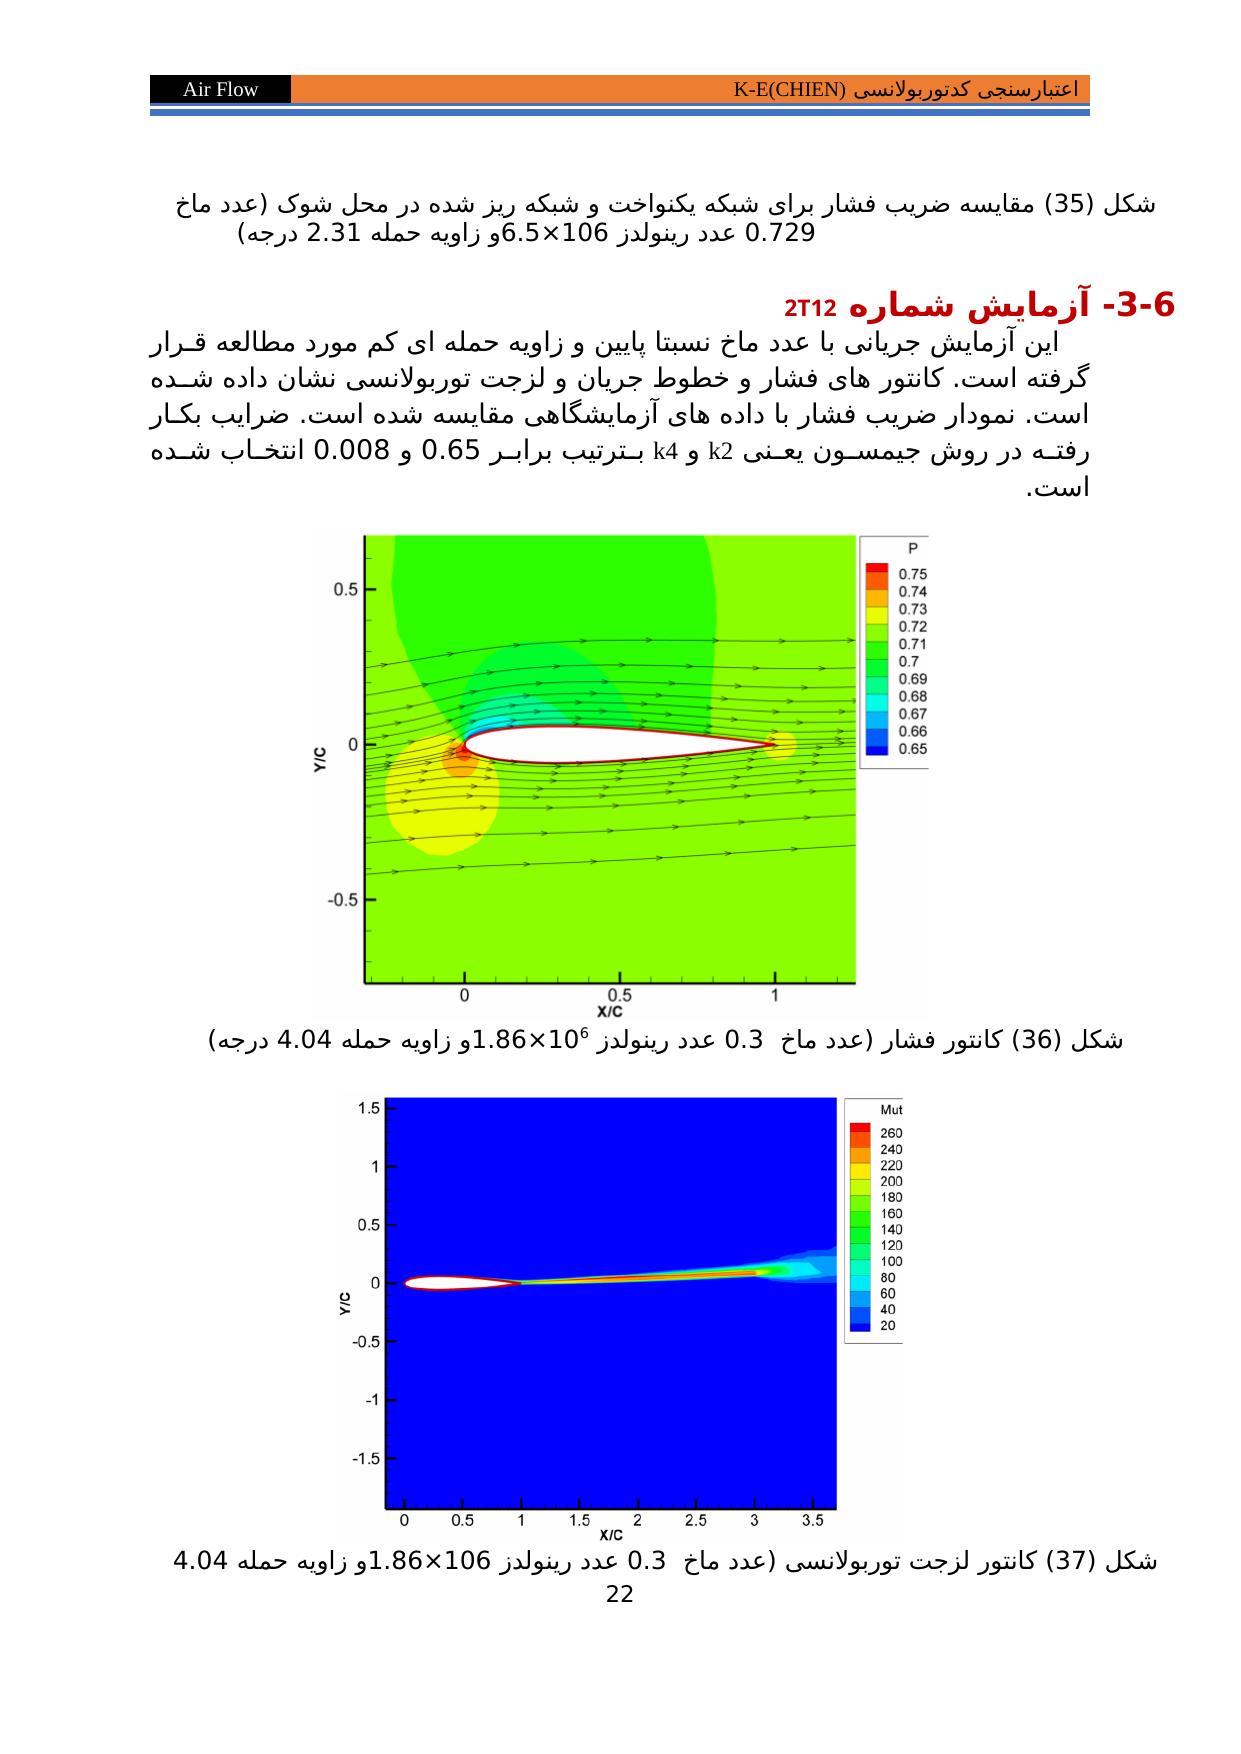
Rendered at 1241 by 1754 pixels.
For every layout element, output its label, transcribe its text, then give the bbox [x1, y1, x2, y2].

text این آزمایش جریانی با عدد ماخ نسبتا پایین و زاویه حمله ای کم مورد مطالعه قرار گرفته است. کانتور های فشار و خطوط جریان و لزجت توربولانسی نشان داده شده است. نمودار ضریب فشار با داده های آزمایشگاهی مقایسه شده است. ضرایب بکار رفته در روش جیمسون یعنی k2 و k4 بترتیب برابر 0.65 و 0.008 انتخاب شده است. [150, 326, 1090, 502]
picture [311, 532, 929, 1021]
picture [337, 1091, 903, 1543]
text کانتور فشار (عدد ماخ 0.3 عدد رینولدز 106×1.86و زاویه حمله 4.04 درجه) [150, 1025, 1060, 1054]
text مقایسه ضریب فشار برای شبکه یکنواخت و شبکه ریز شده در محل شوک (عدد ماخ 0.729 عدد رینولدز 106×6.5و زاویه حمله 2.31 درجه) [150, 189, 1060, 247]
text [150, 1547, 1060, 1576]
subtitle آزمایش شماره 2T12 [150, 285, 1090, 324]
